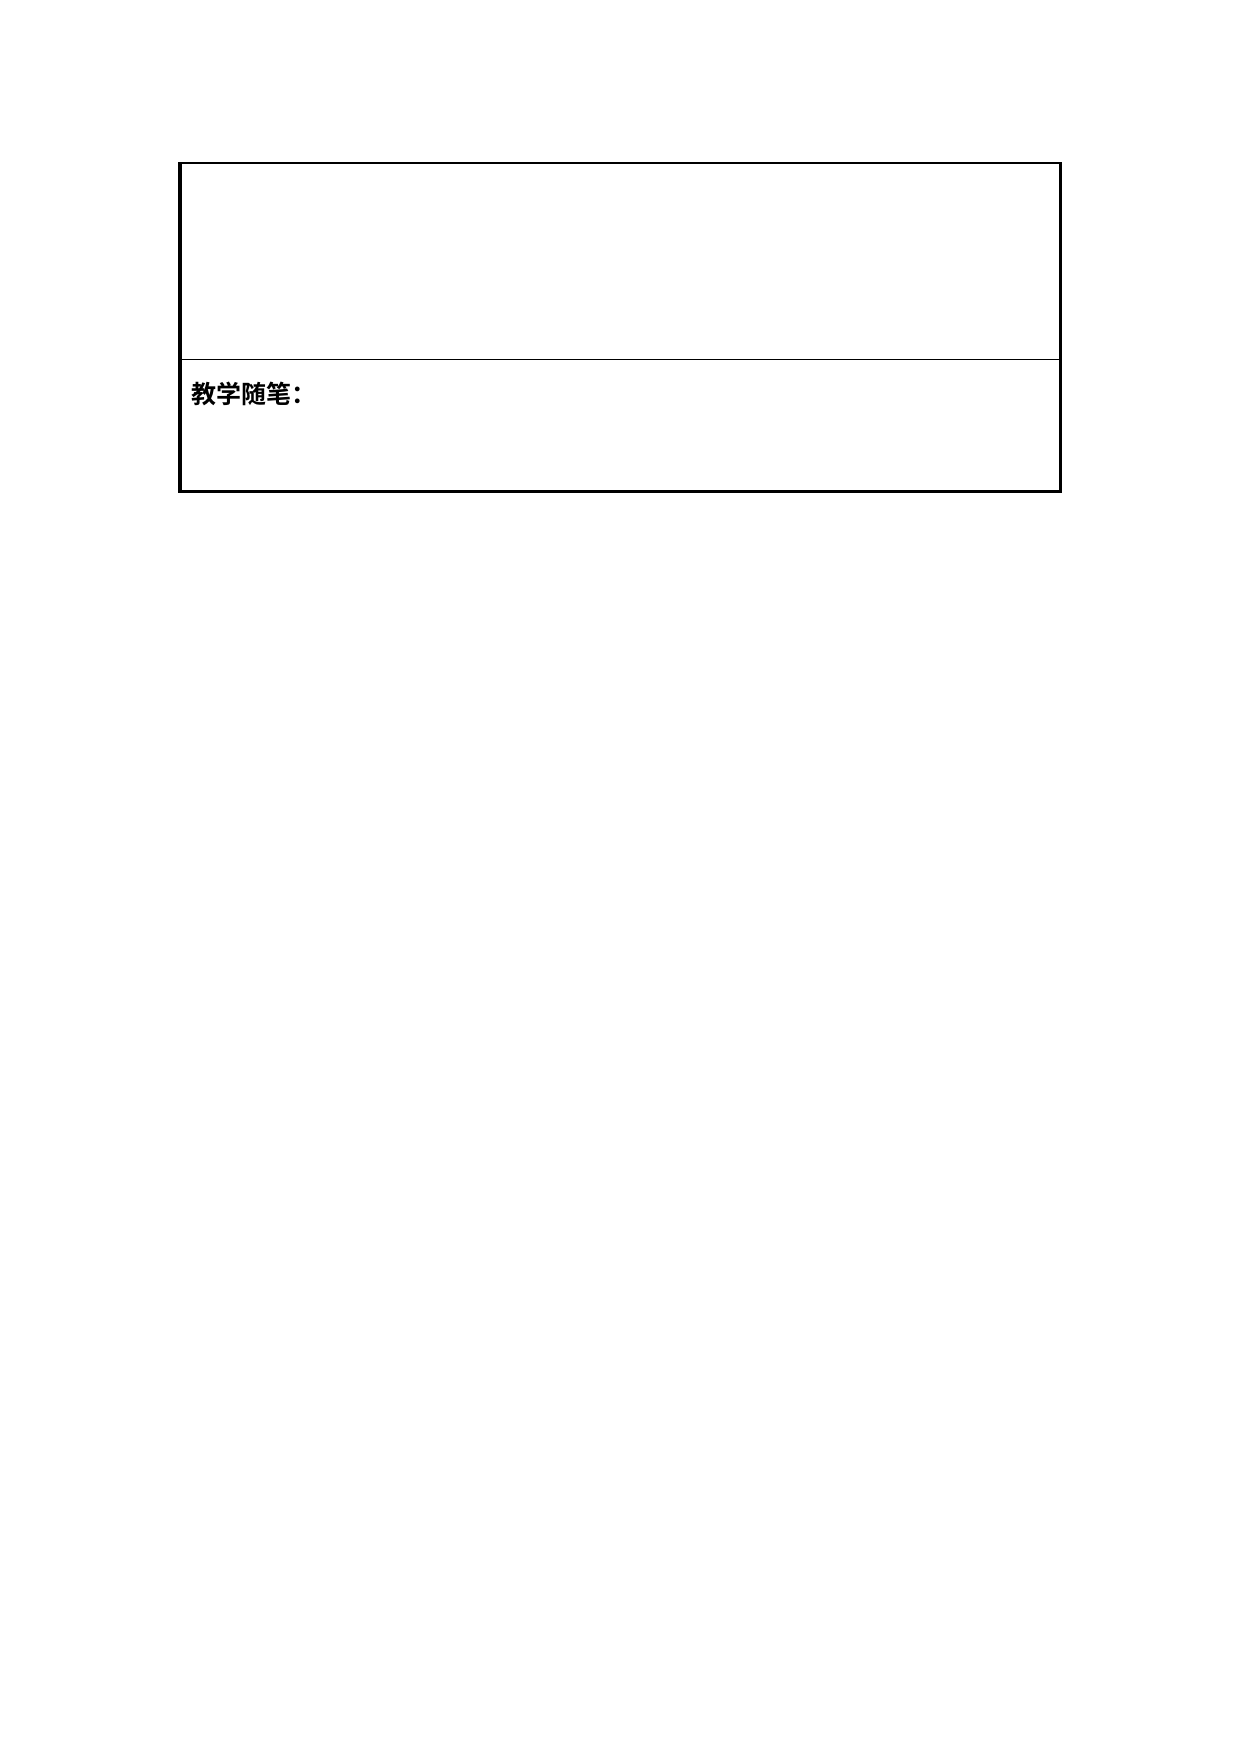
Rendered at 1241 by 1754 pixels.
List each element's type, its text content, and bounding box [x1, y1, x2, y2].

table_cell 教学随笔： [182, 360, 1059, 490]
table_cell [182, 164, 1059, 358]
